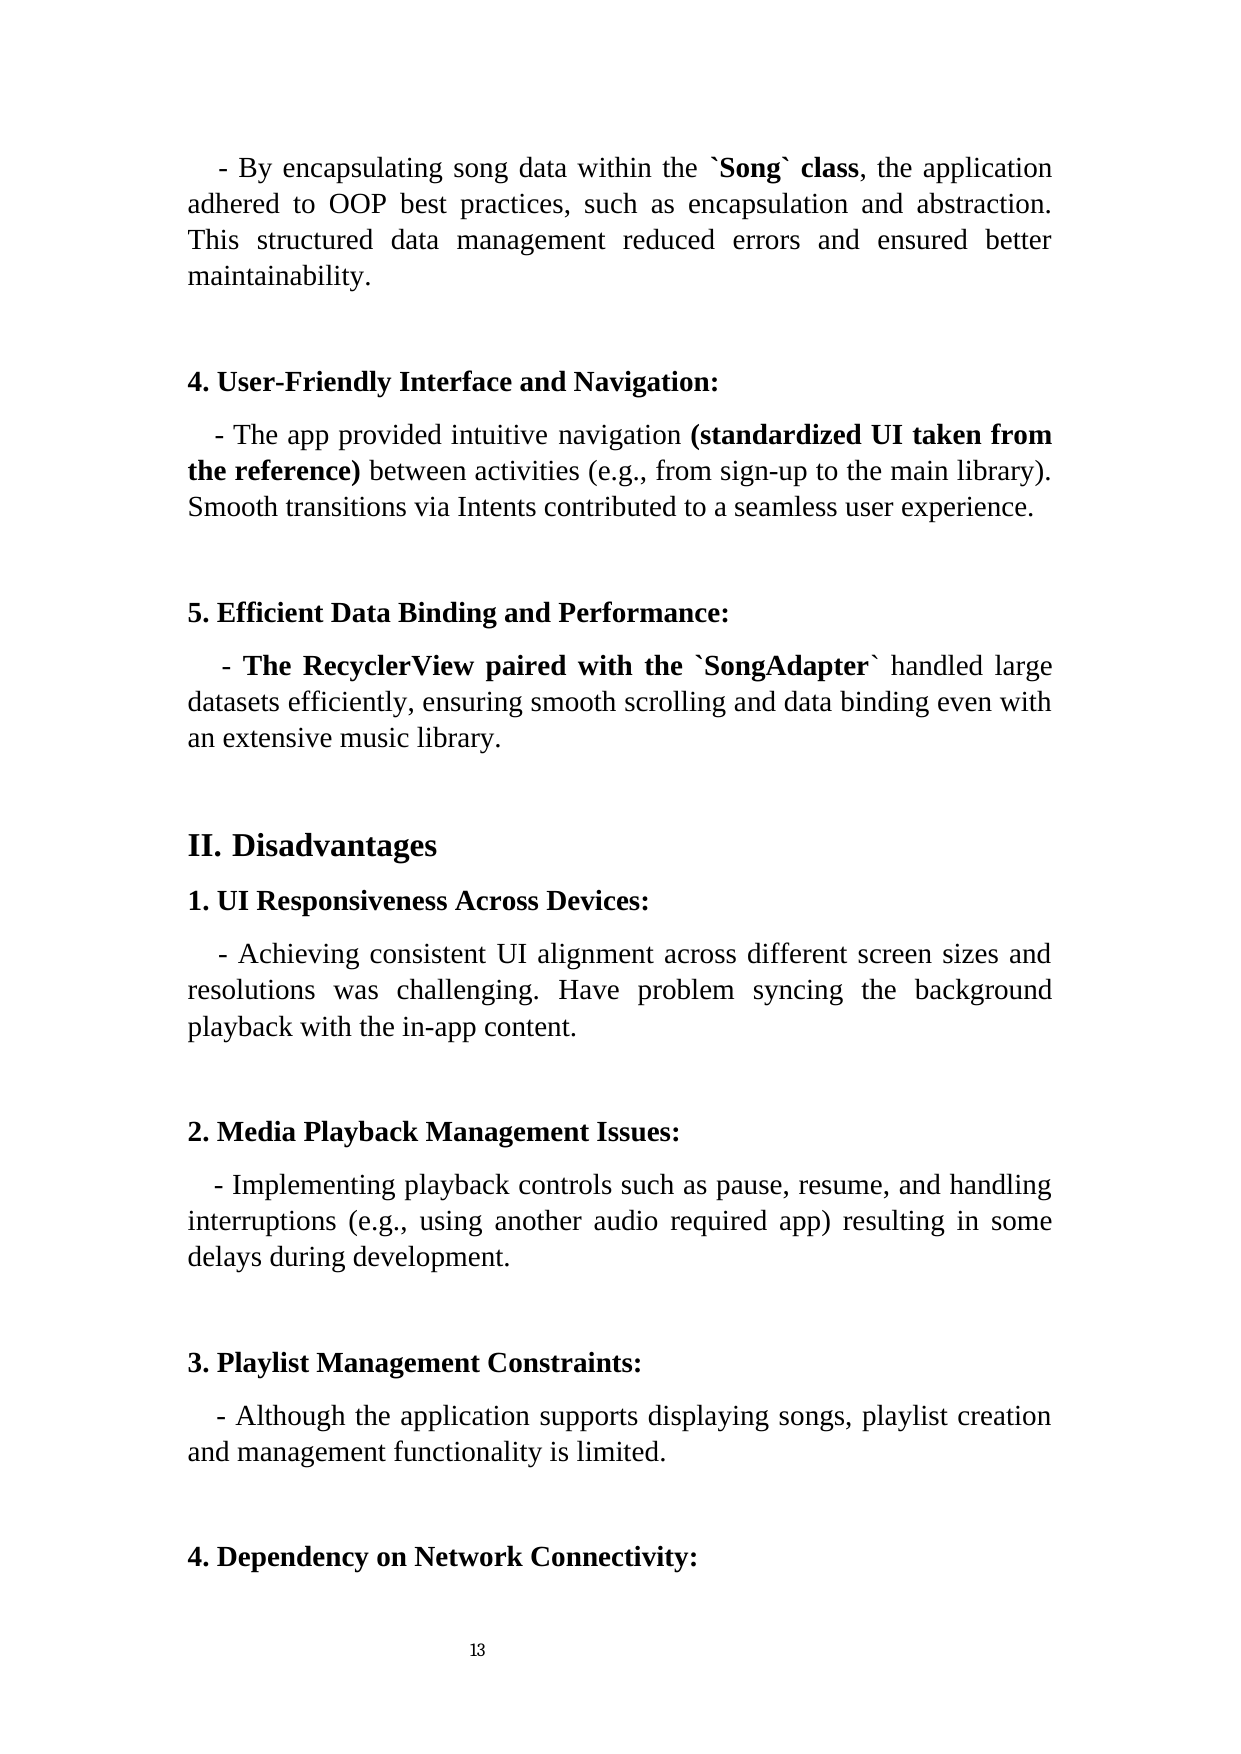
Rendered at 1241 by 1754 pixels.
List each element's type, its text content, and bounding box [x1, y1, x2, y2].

text - The app provided intuitive navigation (standardized UI taken from the reference) between activities (e.g., from sign-up to the main library). Smooth transitions via Intents contributed to a seamless user experience. [187, 417, 1053, 523]
text - By encapsulating song data within the `Song` class, the application adhered to OOP best practices, such as encapsulation and abstraction. This structured data management reduced errors and ensured better maintainability. [187, 150, 1053, 292]
text - The RecyclerView paired with the `SongAdapter` handled large datasets efficiently, ensuring smooth scrolling and data binding even with an extensive music library. [187, 648, 1053, 753]
text 3. Playlist Management Constraints: [187, 1345, 1053, 1378]
text - Although the application supports displaying songs, playlist creation and management functionality is limited. [187, 1398, 1053, 1467]
text 1. UI Responsiveness Across Devices: [187, 883, 1053, 917]
text 2. Media Playback Management Issues: [187, 1114, 1053, 1148]
text 4. User-Friendly Interface and Navigation: [187, 364, 1053, 398]
text 5. Efficient Data Binding and Performance: [187, 595, 1053, 628]
list Disadvantages [187, 826, 1053, 864]
text - Implementing playback controls such as pause, resume, and handling interruptions (e.g., using another audio required app) resulting in some delays during development. [187, 1167, 1053, 1273]
text - Achieving consistent UI alignment across different screen sizes and resolutions was challenging. Have problem syncing the background playback with the in-app content. [187, 936, 1053, 1042]
text 4. Dependency on Network Connectivity: [187, 1539, 1053, 1573]
